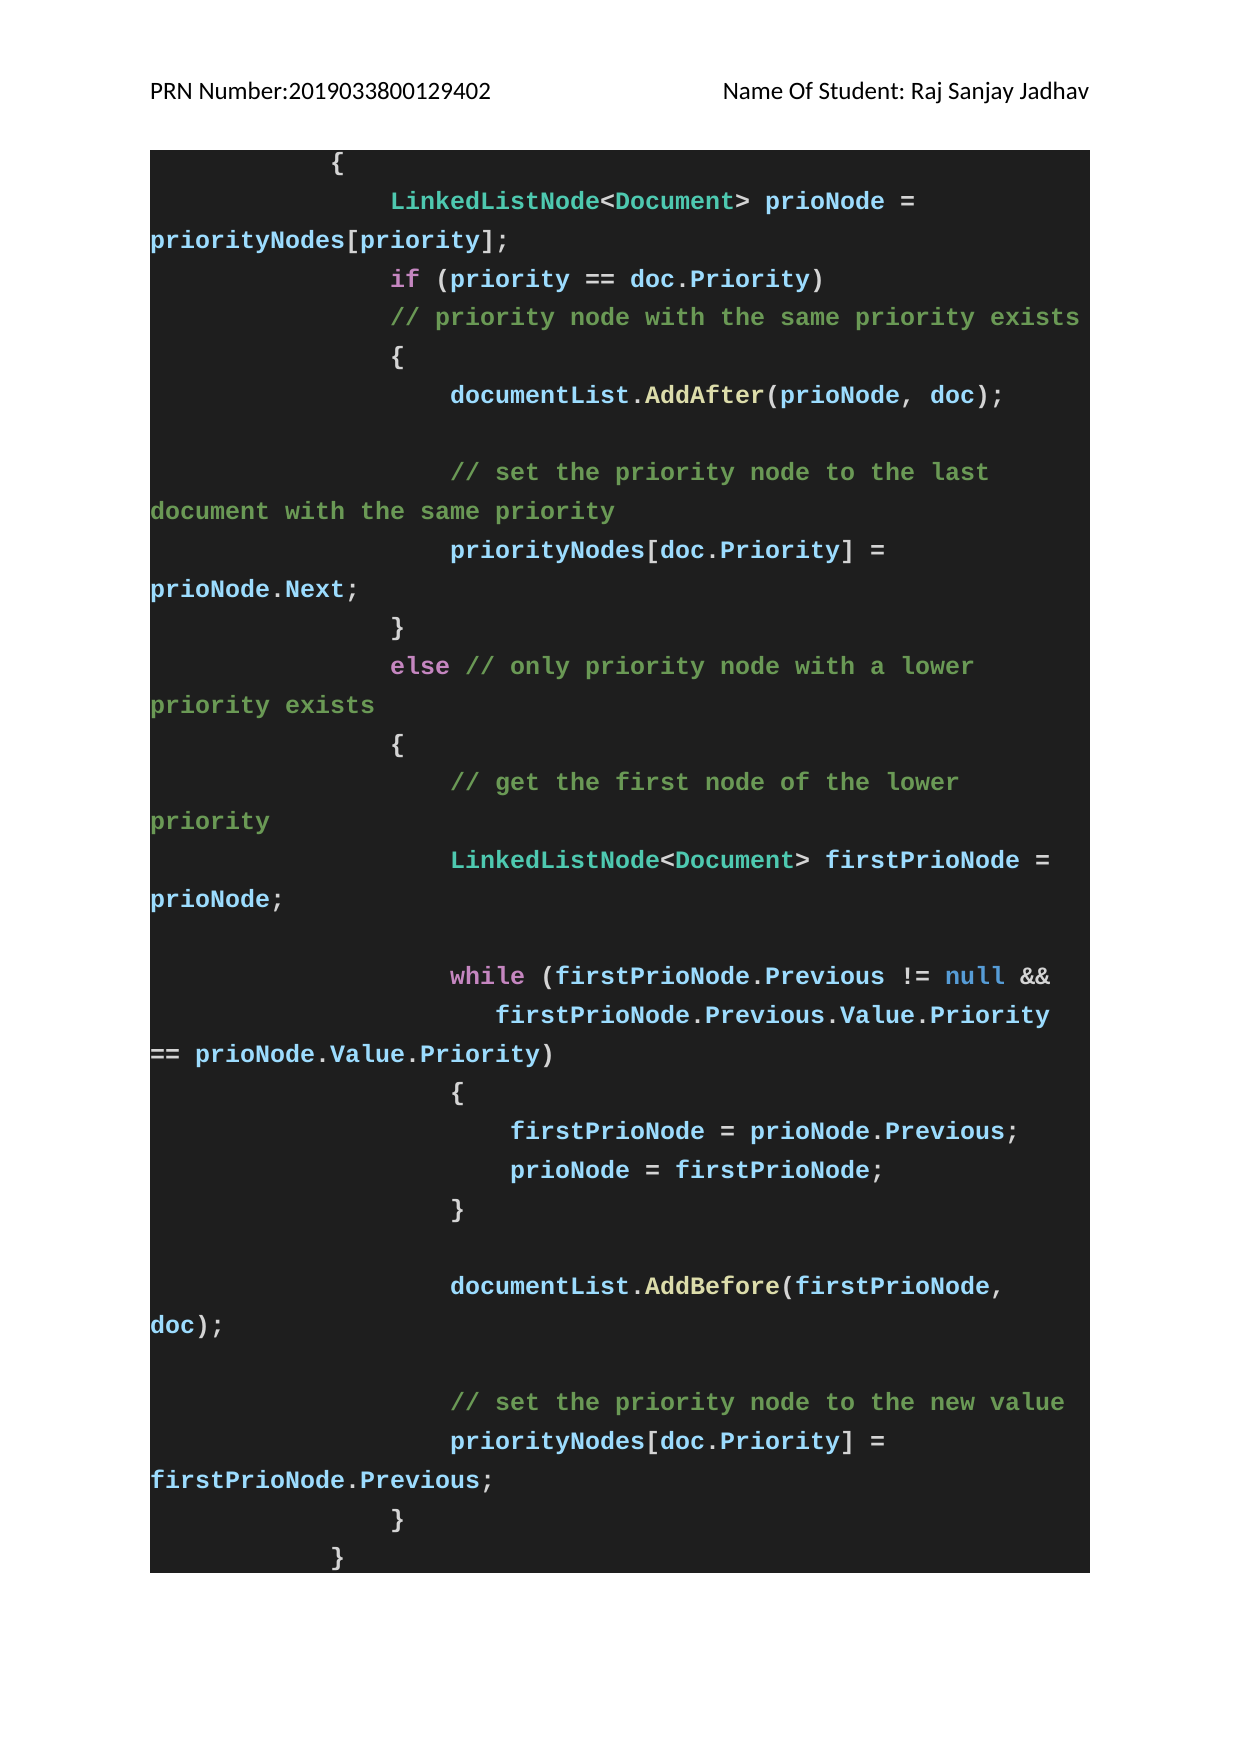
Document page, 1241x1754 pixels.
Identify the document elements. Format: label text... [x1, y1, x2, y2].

text documentList.AddBefore(firstPrioNode, doc); [150, 1274, 1090, 1341]
text documentList.AddAfter(prioNode, doc); [150, 382, 1090, 411]
text priorityNodes[doc.Priority] = prioNode.Next; [150, 537, 1090, 604]
text // get the first node of the lower priority [150, 770, 1090, 837]
text } [150, 615, 1090, 643]
text firstPrioNode = prioNode.Previous; [150, 1119, 1090, 1147]
text priorityNodes[doc.Priority] = firstPrioNode.Previous; [150, 1429, 1090, 1496]
text } [150, 1506, 1090, 1534]
text { [150, 344, 1090, 372]
text firstPrioNode.Previous.Value.Priority == prioNode.Value.Priority) [150, 1002, 1090, 1069]
text if (priority == doc.Priority) [150, 266, 1090, 294]
text } [150, 1545, 1090, 1573]
text } [150, 1196, 1090, 1224]
text // priority node with the same priority exists [150, 305, 1090, 333]
text LinkedListNode<Document> firstPrioNode = prioNode; [150, 847, 1090, 914]
text while (firstPrioNode.Previous != null && [150, 964, 1090, 992]
text { [150, 150, 1090, 178]
text { [150, 1080, 1090, 1108]
text else // only priority node with a lower priority exists [150, 654, 1090, 721]
text // set the priority node to the new value [150, 1390, 1090, 1418]
text LinkedListNode<Document> prioNode = priorityNodes[priority]; [150, 189, 1090, 256]
text // set the priority node to the last document with the same priority [150, 460, 1090, 527]
text prioNode = firstPrioNode; [150, 1157, 1090, 1186]
text { [150, 731, 1090, 759]
